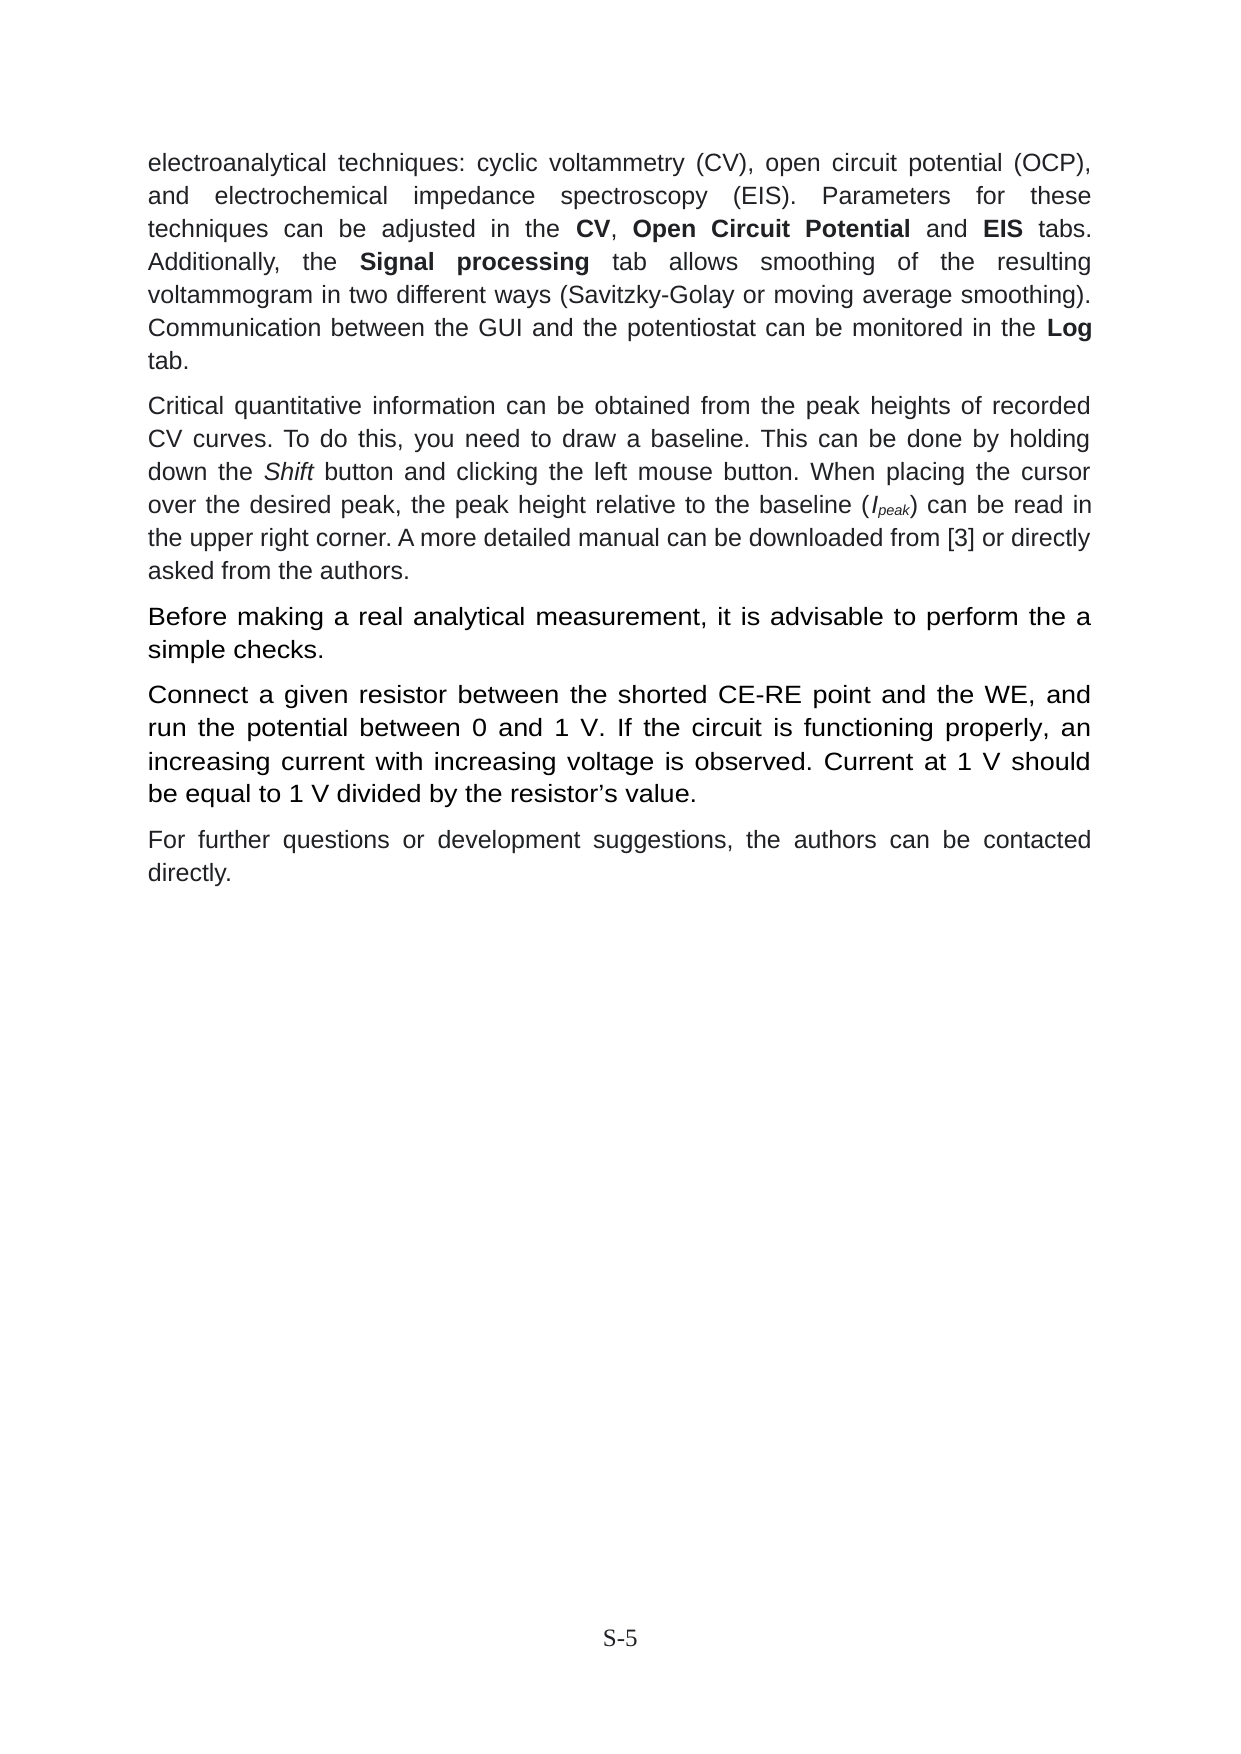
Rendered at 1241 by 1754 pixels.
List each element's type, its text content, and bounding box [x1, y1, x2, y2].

text Critical quantitative information can be obtained from the peak heights of recorded CV curves. To do this, you need to draw a baseline. This can be done by holding down the Shift button and clicking the left mouse button. When placing the cursor over the desired peak, the peak height relative to the baseline (Ipeak) can be read in the upper right corner. A more detailed manual can be downloaded from [3] or directly asked from the authors. [148, 391, 1093, 585]
text Connect a given resistor between the shorted CE-RE point and the WE, and run the potential between 0 and 1 V. If the circuit is functioning properly, an increasing current with increasing voltage is observed. Current at 1 V should be equal to 1 V divided by the resistor’s value. [148, 680, 1093, 808]
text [148, 148, 1093, 374]
text Before making a real analytical measurement, it is advisable to perform the a simple checks. [148, 602, 1093, 664]
text For further questions or development suggestions, the authors can be contacted directly. [148, 825, 1093, 887]
